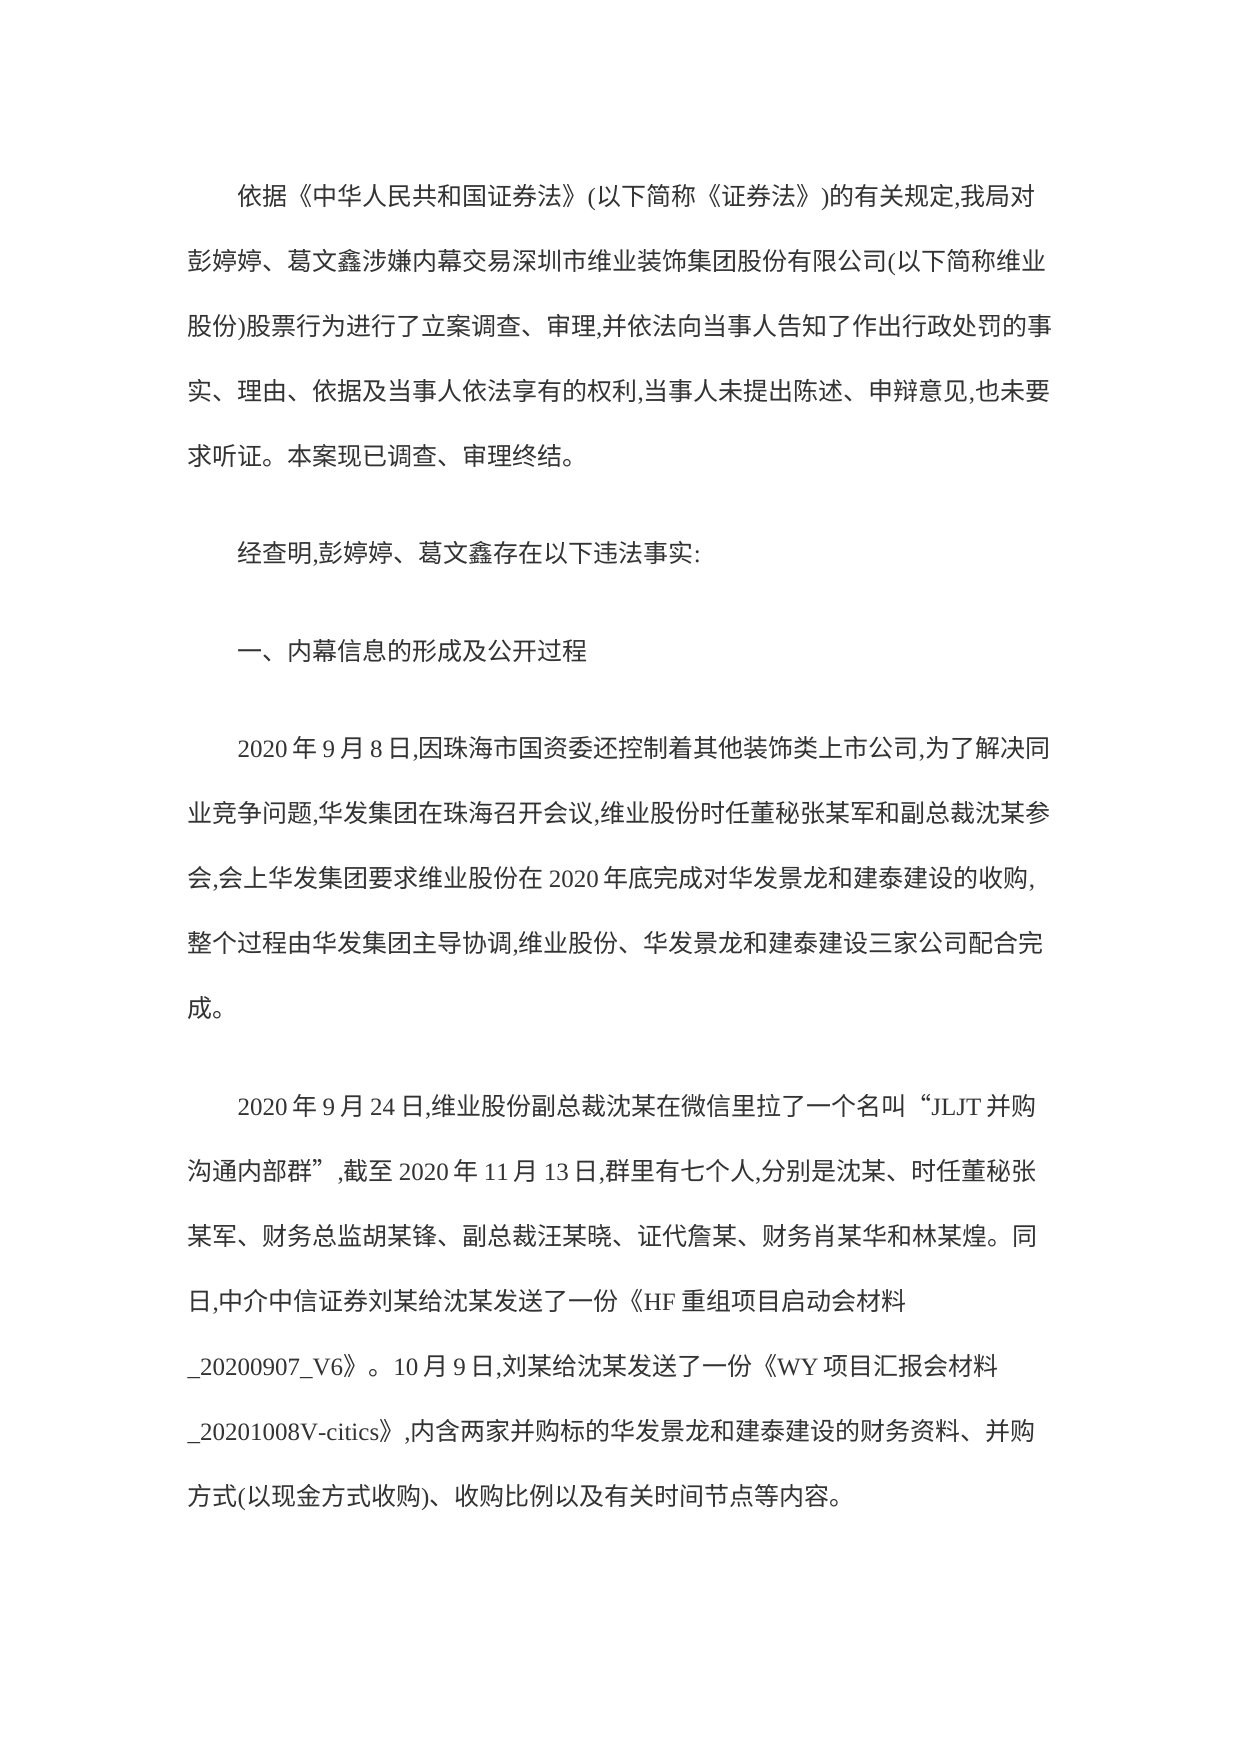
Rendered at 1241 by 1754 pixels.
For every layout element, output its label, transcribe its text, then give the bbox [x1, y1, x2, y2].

text 2020年9月8日,因珠海市国资委还控制着其他装饰类上市公司,为了解决同业竞争问题,华发集团在珠海召开会议,维业股份时任董秘张某军和副总裁沈某参会,会上华发集团要求维业股份在2020年底完成对华发景龙和建泰建设的收购,整个过程由华发集团主导协调,维业股份、华发景龙和建泰建设三家公司配合完成。 [187, 714, 1053, 1039]
text 依据《中华人民共和国证券法》(以下简称《证券法》)的有关规定,我局对彭婷婷、葛文鑫涉嫌内幕交易深圳市维业装饰集团股份有限公司(以下简称维业股份)股票行为进行了立案调查、审理,并依法向当事人告知了作出行政处罚的事实、理由、依据及当事人依法享有的权利,当事人未提出陈述、申辩意见,也未要求听证。本案现已调查、审理终结。 [187, 162, 1053, 487]
text 一、内幕信息的形成及公开过程 [187, 617, 1053, 682]
text 经查明,彭婷婷、葛文鑫存在以下违法事实: [187, 519, 1053, 584]
text 2020年9月24日,维业股份副总裁沈某在微信里拉了一个名叫“JLJT并购沟通内部群”,截至2020年11月13日,群里有七个人,分别是沈某、时任董秘张某军、财务总监胡某锋、副总裁汪某晓、证代詹某、财务肖某华和林某煌。同日,中介中信证券刘某给沈某发送了一份《HF重组项目启动会材料_20200907_V6》。10月9日,刘某给沈某发送了一份《WY项目汇报会材料_20201008V-citics》,内含两家并购标的华发景龙和建泰建设的财务资料、并购方式(以现金方式收购)、收购比例以及有关时间节点等内容。 [187, 1072, 1053, 1527]
